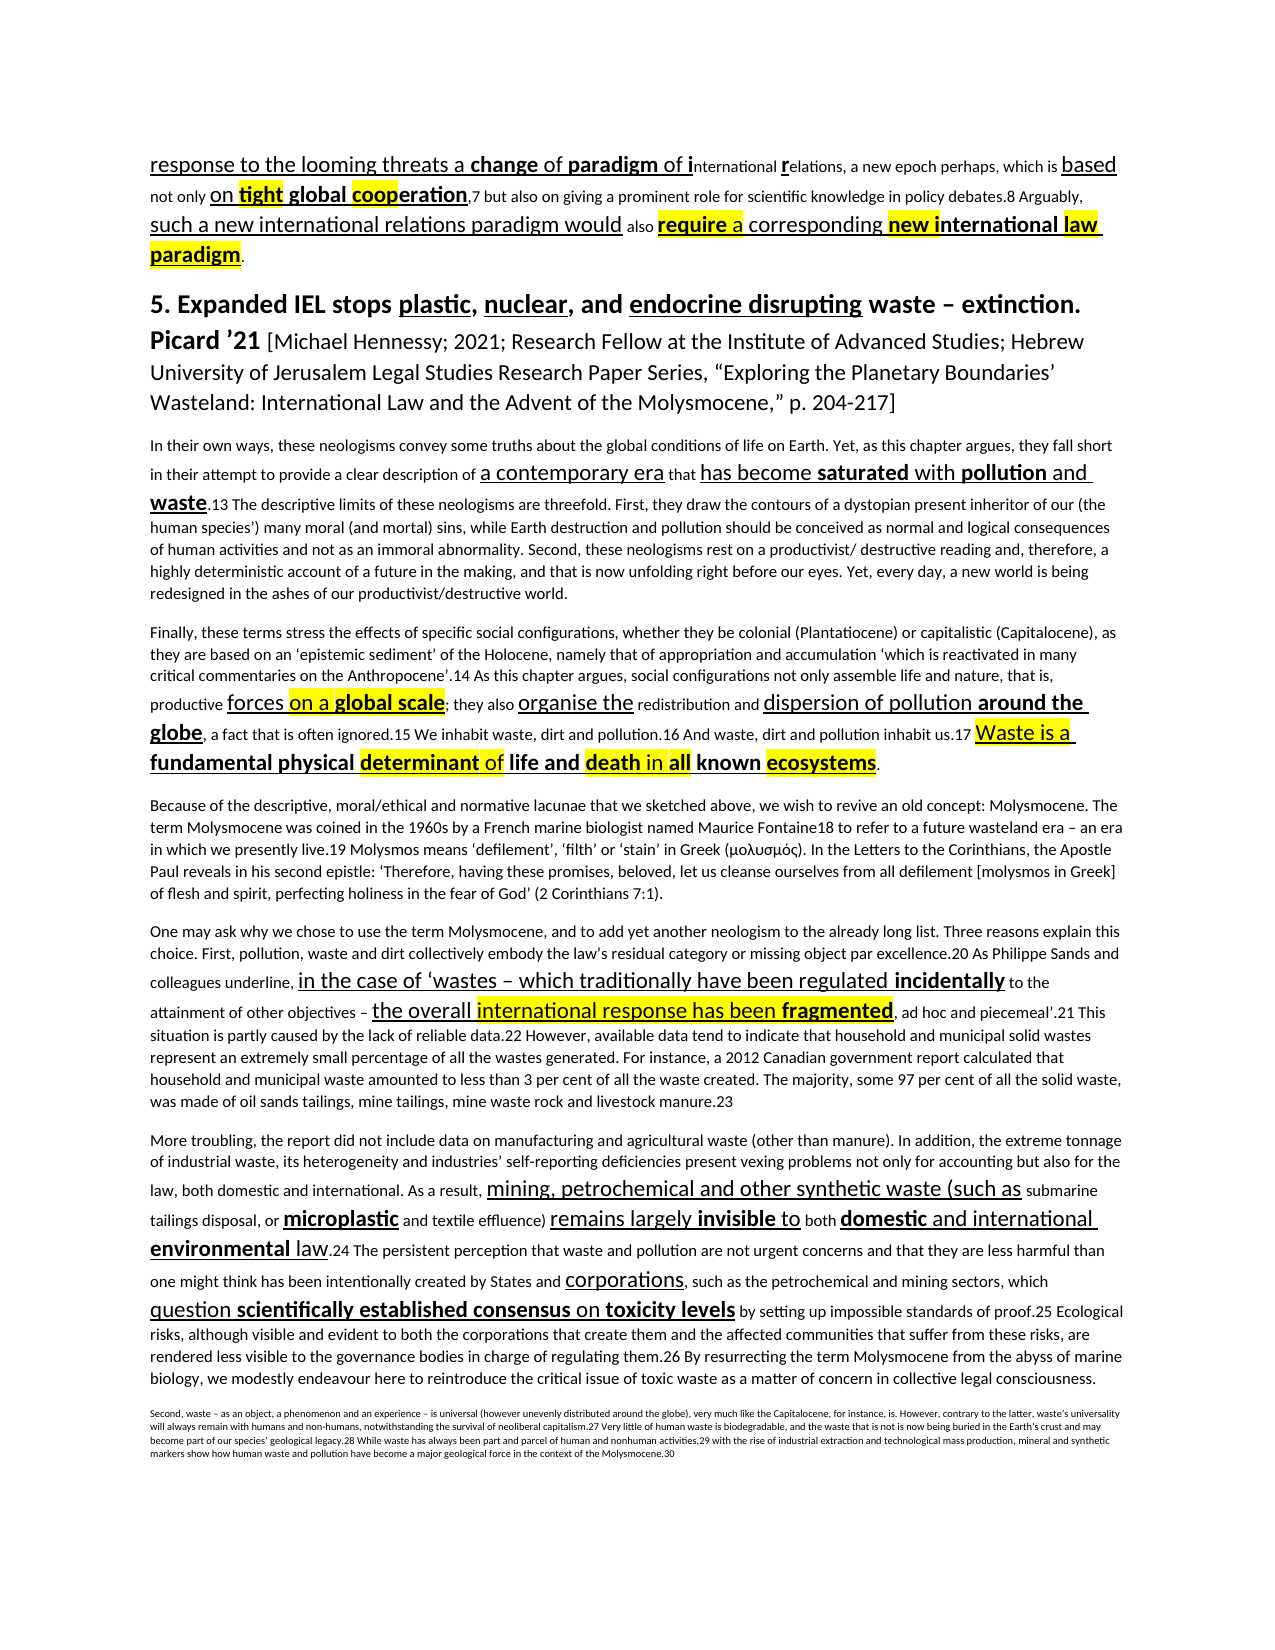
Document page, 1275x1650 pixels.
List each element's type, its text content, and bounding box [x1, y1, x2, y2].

text Finally, these terms stress the effects of specific social configurations, whether they be colonial (Plantatiocene) or capitalistic (Capitalocene), as they are based on an ‘epistemic sediment’ of the Holocene, namely that of appropriation and accumulation ‘which is reactivated in many critical commentaries on the Anthropocene’.14 As this chapter argues, social configurations not only assemble life and nature, that is, productive forces on a global scale; they also organise the redistribution and dispersion of pollution around the globe, a fact that is often ignored.15 We inhabit waste, dirt and pollution.16 And waste, dirt and pollution inhabit us.17 Waste is a fundamental physical determinant of life and death in all known ecosystems. [150, 622, 1125, 777]
text One may ask why we chose to use the term Molysmocene, and to add yet another neologism to the already long list. Three reasons explain this choice. First, pollution, waste and dirt collectively embody the law’s residual category or missing object par excellence.20 As Philippe Sands and colleagues underline, in the case of ‘wastes – which traditionally have been regulated incidentally to the attainment of other objectives – the overall international response has been fragmented, ad hoc and piecemeal’.21 This situation is partly caused by the lack of reliable data.22 However, available data tend to indicate that household and municipal solid wastes represent an extremely small percentage of all the wastes generated. For instance, a 2012 Canadian government report calculated that household and municipal waste amounted to less than 3 per cent of all the waste created. The majority, some 97 per cent of all the solid waste, was made of oil sands tailings, mine tailings, mine waste rock and livestock manure.23 [150, 921, 1125, 1112]
text In their own ways, these neologisms convey some truths about the global conditions of life on Earth. Yet, as this chapter argues, they fall short in their attempt to provide a clear description of a contemporary era that has become saturated with pollution and waste.13 The descriptive limits of these neologisms are threefold. First, they draw the contours of a dystopian present inheritor of our (the human species’) many moral (and mortal) sins, while Earth destruction and pollution should be conceived as normal and logical consequences of human activities and not as an immoral abnormality. Second, these neologisms rest on a productivist/ destructive reading and, therefore, a highly deterministic account of a future in the making, and that is now unfolding right before our eyes. Yet, every day, a new world is being redesigned in the ashes of our productivist/destructive world. [150, 435, 1125, 604]
subtitle 5. Expanded IEL stops plastic, nuclear, and endocrine disrupting waste – extinction. [150, 287, 1125, 321]
text Because of the descriptive, moral/ethical and normative lacunae that we sketched above, we wish to revive an old concept: Molysmocene. The term Molysmocene was coined in the 1960s by a French marine biologist named Maurice Fontaine18 to refer to a future wasteland era – an era in which we presently live.19 Molysmos means ‘defilement’, ‘filth’ or ‘stain’ in Greek (μολυσμός). In the Letters to the Corinthians, the Apostle Paul reveals in his second epistle: ‘Therefore, having these promises, beloved, let us cleanse ourselves from all defilement [molysmos in Greek] of flesh and spirit, perfecting holiness in the fear of God’ (2 Corinthians 7:1). [150, 795, 1125, 903]
text Picard ’21 [Michael Hennessy; 2021; Research Fellow at the Institute of Advanced Studies; Hebrew University of Jerusalem Legal Studies Research Paper Series, “Exploring the Planetary Boundaries’ Wasteland: International Law and the Advent of the Molysmocene,” p. 204-217] [150, 323, 1125, 417]
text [150, 150, 1125, 269]
text More troubling, the report did not include data on manufacturing and agricultural waste (other than manure). In addition, the extreme tonnage of industrial waste, its heterogeneity and industries’ self-reporting deficiencies present vexing problems not only for accounting but also for the law, both domestic and international. As a result, mining, petrochemical and other synthetic waste (such as submarine tailings disposal, or microplastic and textile effluence) remains largely invisible to both domestic and international environmental law.24 The persistent perception that waste and pollution are not urgent concerns and that they are less harmful than one might think has been intentionally created by States and corporations, such as the petrochemical and mining sectors, which question scientifically established consensus on toxicity levels by setting up impossible standards of proof.25 Ecological risks, although visible and evident to both the corporations that create them and the affected communities that suffer from these risks, are rendered less visible to the governance bodies in charge of regulating them.26 By resurrecting the term Molysmocene from the abyss of marine biology, we modestly endeavour here to reintroduce the critical issue of toxic waste as a matter of concern in collective legal consciousness. [150, 1130, 1125, 1389]
text Second, waste – as an object, a phenomenon and an experience – is universal (however unevenly distributed around the globe), very much like the Capitalocene, for instance, is. However, contrary to the latter, waste’s universality will always remain with humans and non-humans, notwithstanding the survival of neoliberal capitalism.27 Very little of human waste is biodegradable, and the waste that is not is now being buried in the Earth’s crust and may become part of our species’ geological legacy.28 While waste has always been part and parcel of human and nonhuman activities,29 with the rise of industrial extraction and technological mass production, mineral and synthetic markers show how human waste and pollution have become a major geological force in the context of the Molysmocene.30 [150, 1407, 1125, 1461]
